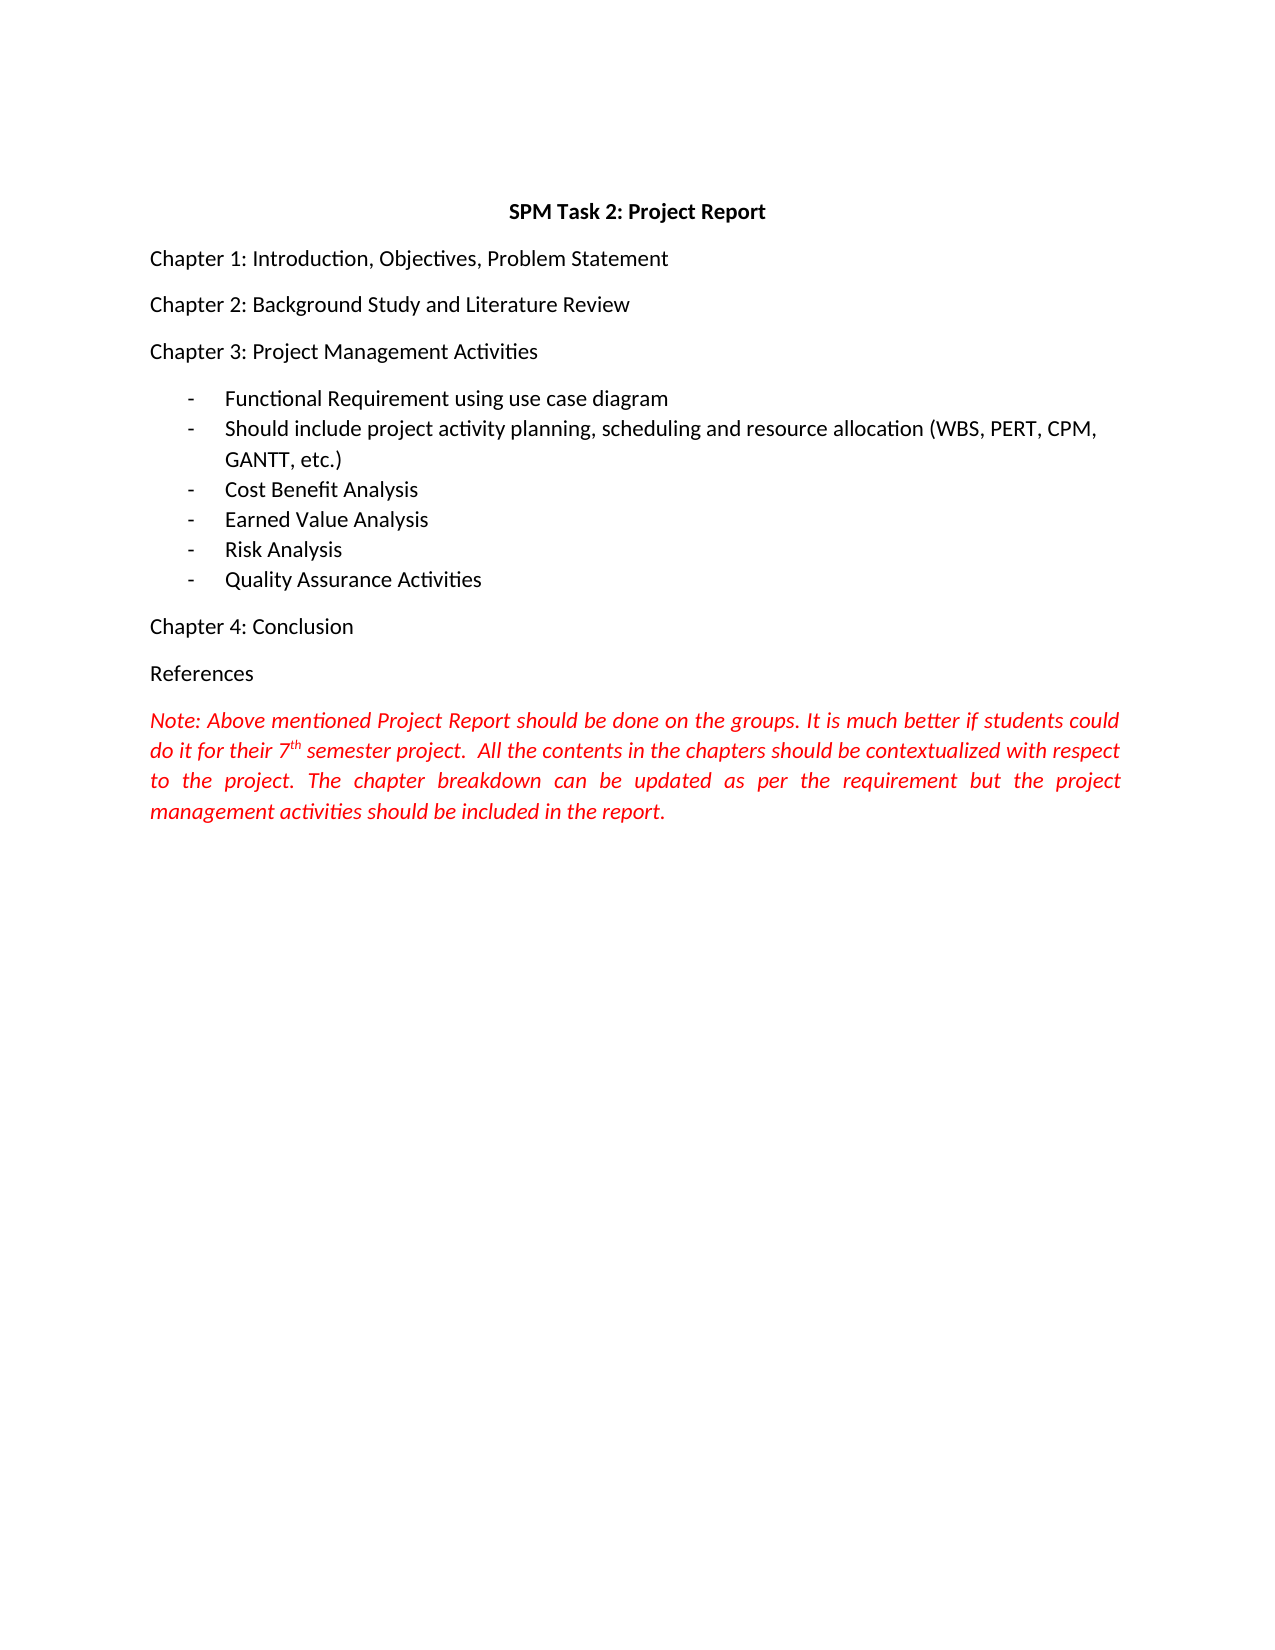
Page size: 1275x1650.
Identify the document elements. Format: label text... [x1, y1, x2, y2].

list Earned Value Analysis [187, 505, 1125, 533]
text Note: Above mentioned Project Report should be done on the groups. It is much better if students could do it for their 7th semester project. All the contents in the chapters should be contextualized with respect to the project. The chapter breakdown can be updated as per the requirement but the project management activities should be included in the report. [150, 706, 1125, 825]
list Quality Assurance Activities [187, 566, 1125, 594]
list Should include project activity planning, scheduling and resource allocation (WBS, PERT, CPM, GANTT, etc.) [187, 414, 1125, 473]
list Risk Analysis [187, 535, 1125, 563]
list Functional Requirement using use case diagram [187, 384, 1125, 412]
text Chapter 2: Background Study and Literature Review [150, 291, 1125, 319]
text References [150, 659, 1125, 687]
text Chapter 4: Conclusion [150, 612, 1125, 641]
list Cost Benefit Analysis [187, 475, 1125, 503]
text Chapter 3: Project Management Activities [150, 337, 1125, 366]
text SPM Task 2: Project Report [150, 197, 1125, 225]
text Chapter 1: Introduction, Objectives, Problem Statement [150, 244, 1125, 272]
